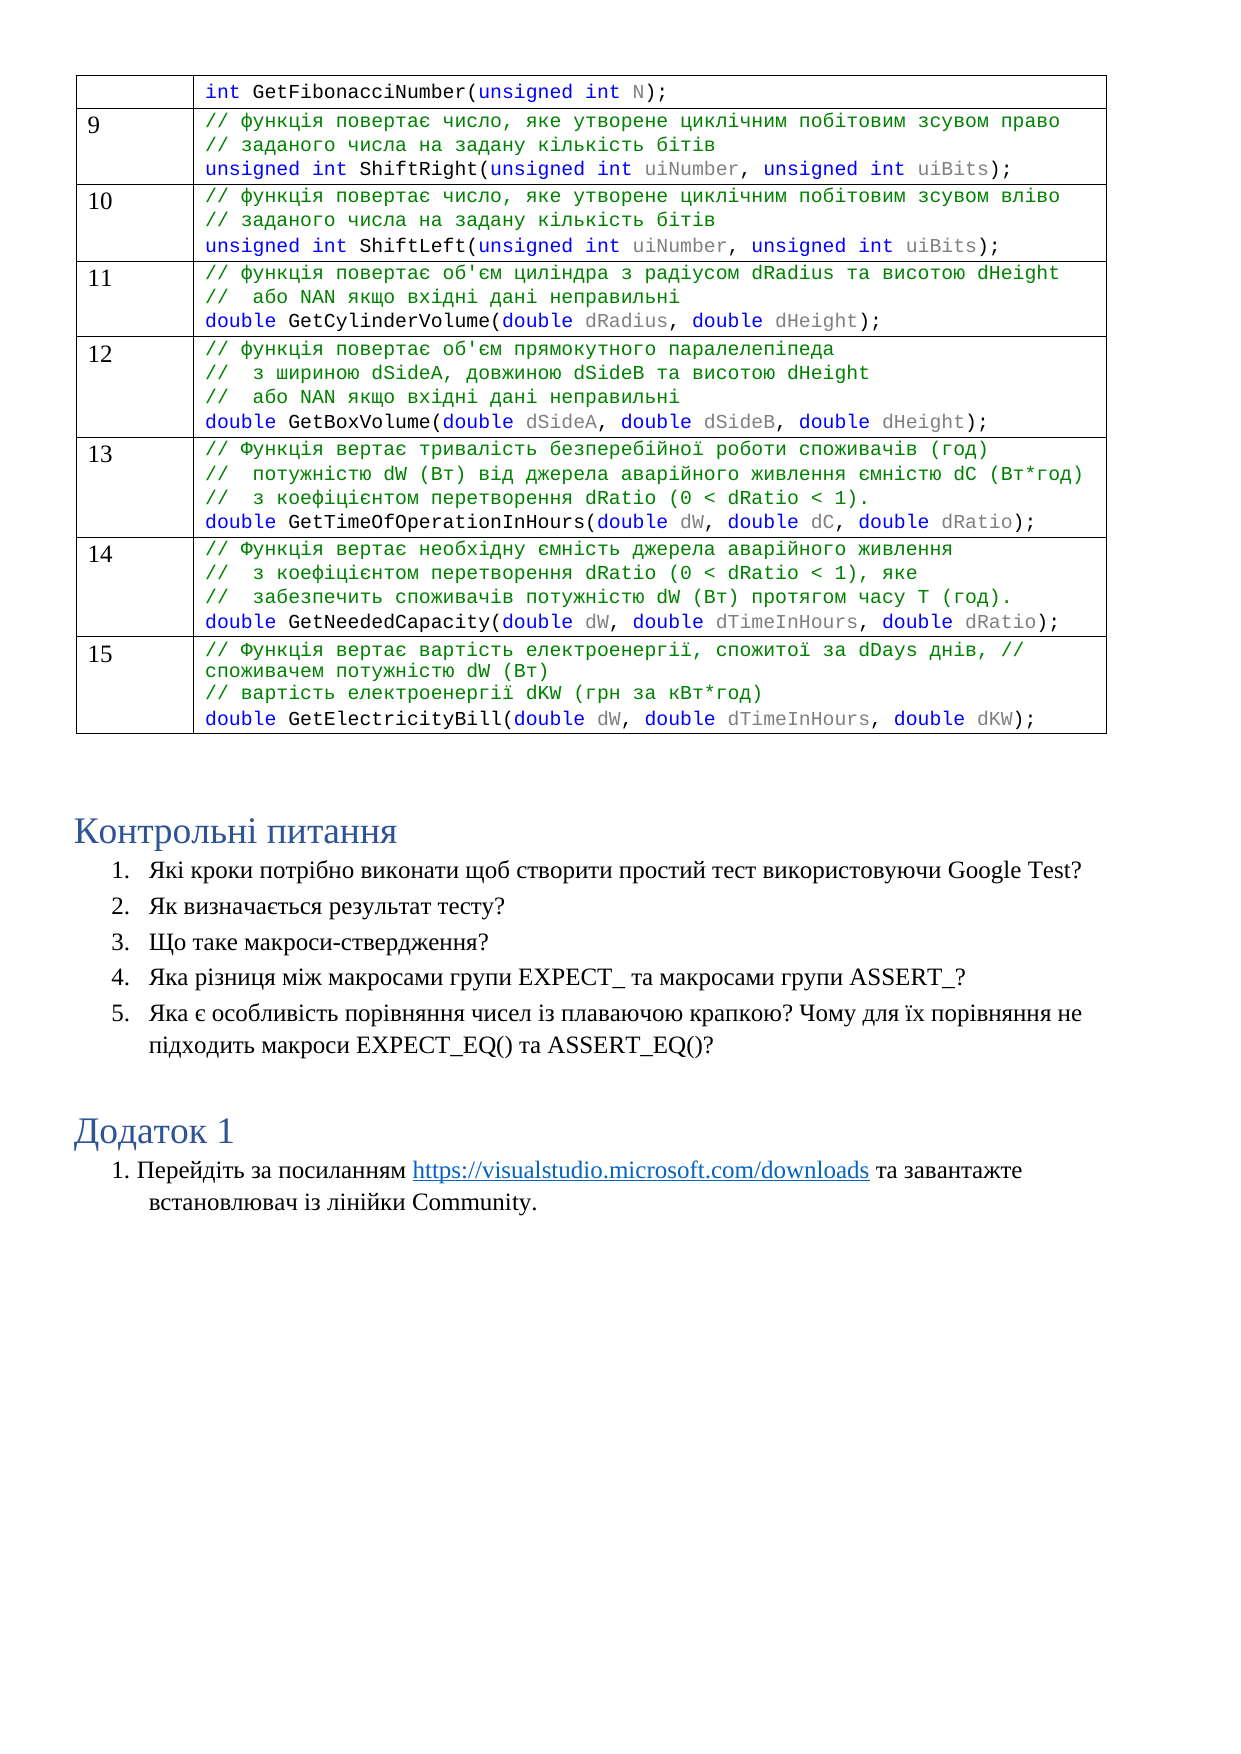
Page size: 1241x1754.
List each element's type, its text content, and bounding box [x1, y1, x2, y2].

list Що таке макроси-ствердження? [111, 927, 1166, 955]
list Як визначається результат тесту? [111, 891, 1166, 920]
table_cell // Функція вертає вартість електроенергії, спожитої за dDays днів, // споживачем потужністю dW (Вт) // вартість електроенергії dKW (грн за кВт*год) double GetElectricityBill(double dW, double dTimeInHours, double dKW); [194, 637, 1106, 733]
table_cell // Функція вертає необхідну ємність джерела аварійного живлення // з коефіцієнтом перетворення dRatio (0 < dRatio < 1), яке // забезпечить споживачів потужністю dW (Вт) протягом часу T (год). double GetNeededCapacity(double dW, double dTimeInHours, double dRatio); [194, 538, 1106, 636]
text 1. Перейдіть за посиланням https://visualstudio.microsoft.com/downloads та завантажте встановлювач із лінійки Community. [111, 1155, 1166, 1216]
list Які кроки потрібно виконати щоб створити простий тест використовуючи Google Test? [111, 856, 1166, 884]
table_cell // функція повертає число, яке утворене циклічним побітовим зсувом вліво // заданого числа на задану кількість бітів unsigned int ShiftLeft(unsigned int uiNumber, unsigned int uiBits); [194, 185, 1106, 261]
table_cell 11 [77, 262, 193, 336]
table_cell 9 [77, 109, 193, 184]
table_cell 12 [77, 337, 193, 437]
table_cell 14 [77, 538, 193, 636]
table_cell 13 [77, 438, 193, 537]
subtitle Контрольні питання [73, 809, 1172, 852]
table_cell // функція повертає число, яке утворене циклічним побітовим зсувом право // заданого числа на задану кількість бітів unsigned int ShiftRight(unsigned int uiNumber, unsigned int uiBits); [194, 109, 1106, 184]
table_cell // функція повертає об'єм циліндра з радіусом dRadius та висотою dHeight // або NAN якщо вхідні дані неправильні double GetCylinderVolume(double dRadius, double dHeight); [194, 262, 1106, 336]
list Яка є особливість порівняння чисел із плаваючою крапкою? Чому для їх порівняння не підходить макроси EXPECT_EQ() та ASSERT_EQ()? [111, 998, 1166, 1059]
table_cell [194, 76, 1106, 108]
table_cell // Функція вертає тривалість безперебійної роботи споживачів (год) // потужністю dW (Вт) від джерела аварійного живлення ємністю dC (Вт*год) // з коефіцієнтом перетворення dRatio (0 < dRatio < 1). double GetTimeOfOperationInHours(double dW, double dC, double dRatio); [194, 438, 1106, 537]
subtitle Додаток 1 [73, 1108, 1172, 1151]
list Яка різниця між макросами групи EXPECT_ та макросами групи ASSERT_? [111, 962, 1166, 991]
table_cell 8 [77, 76, 193, 108]
table_cell // функція повертає об'єм прямокутного паралелепіпеда // з шириною dSideA, довжиною dSideB та висотою dHeight // або NAN якщо вхідні дані неправильні double GetBoxVolume(double dSideA, double dSideB, double dHeight); [194, 337, 1106, 437]
table_cell 10 [77, 185, 193, 261]
table_cell 15 [77, 637, 193, 733]
